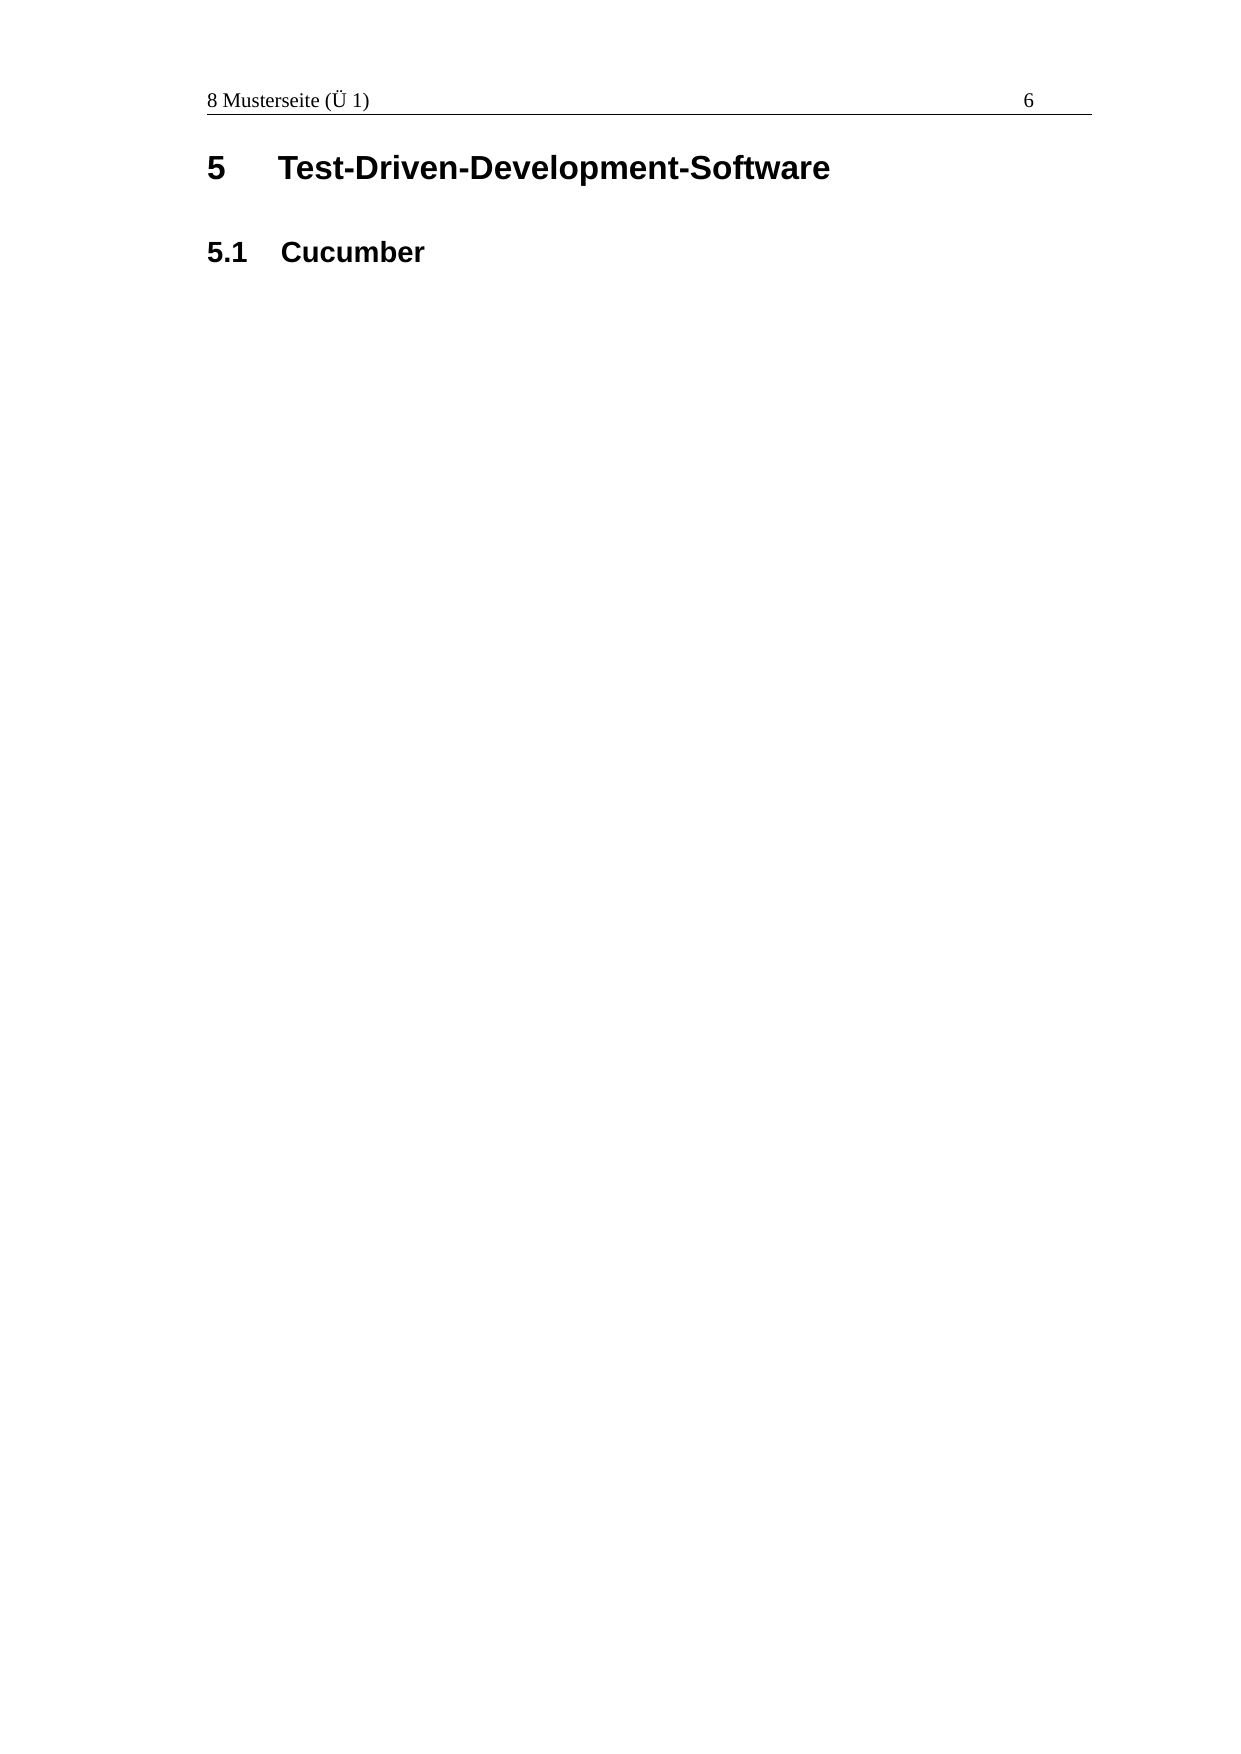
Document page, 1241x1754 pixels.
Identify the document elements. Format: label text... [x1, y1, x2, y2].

subtitle Cucumber [207, 235, 1092, 269]
subtitle Test-Driven-Development-Software [207, 148, 1092, 186]
